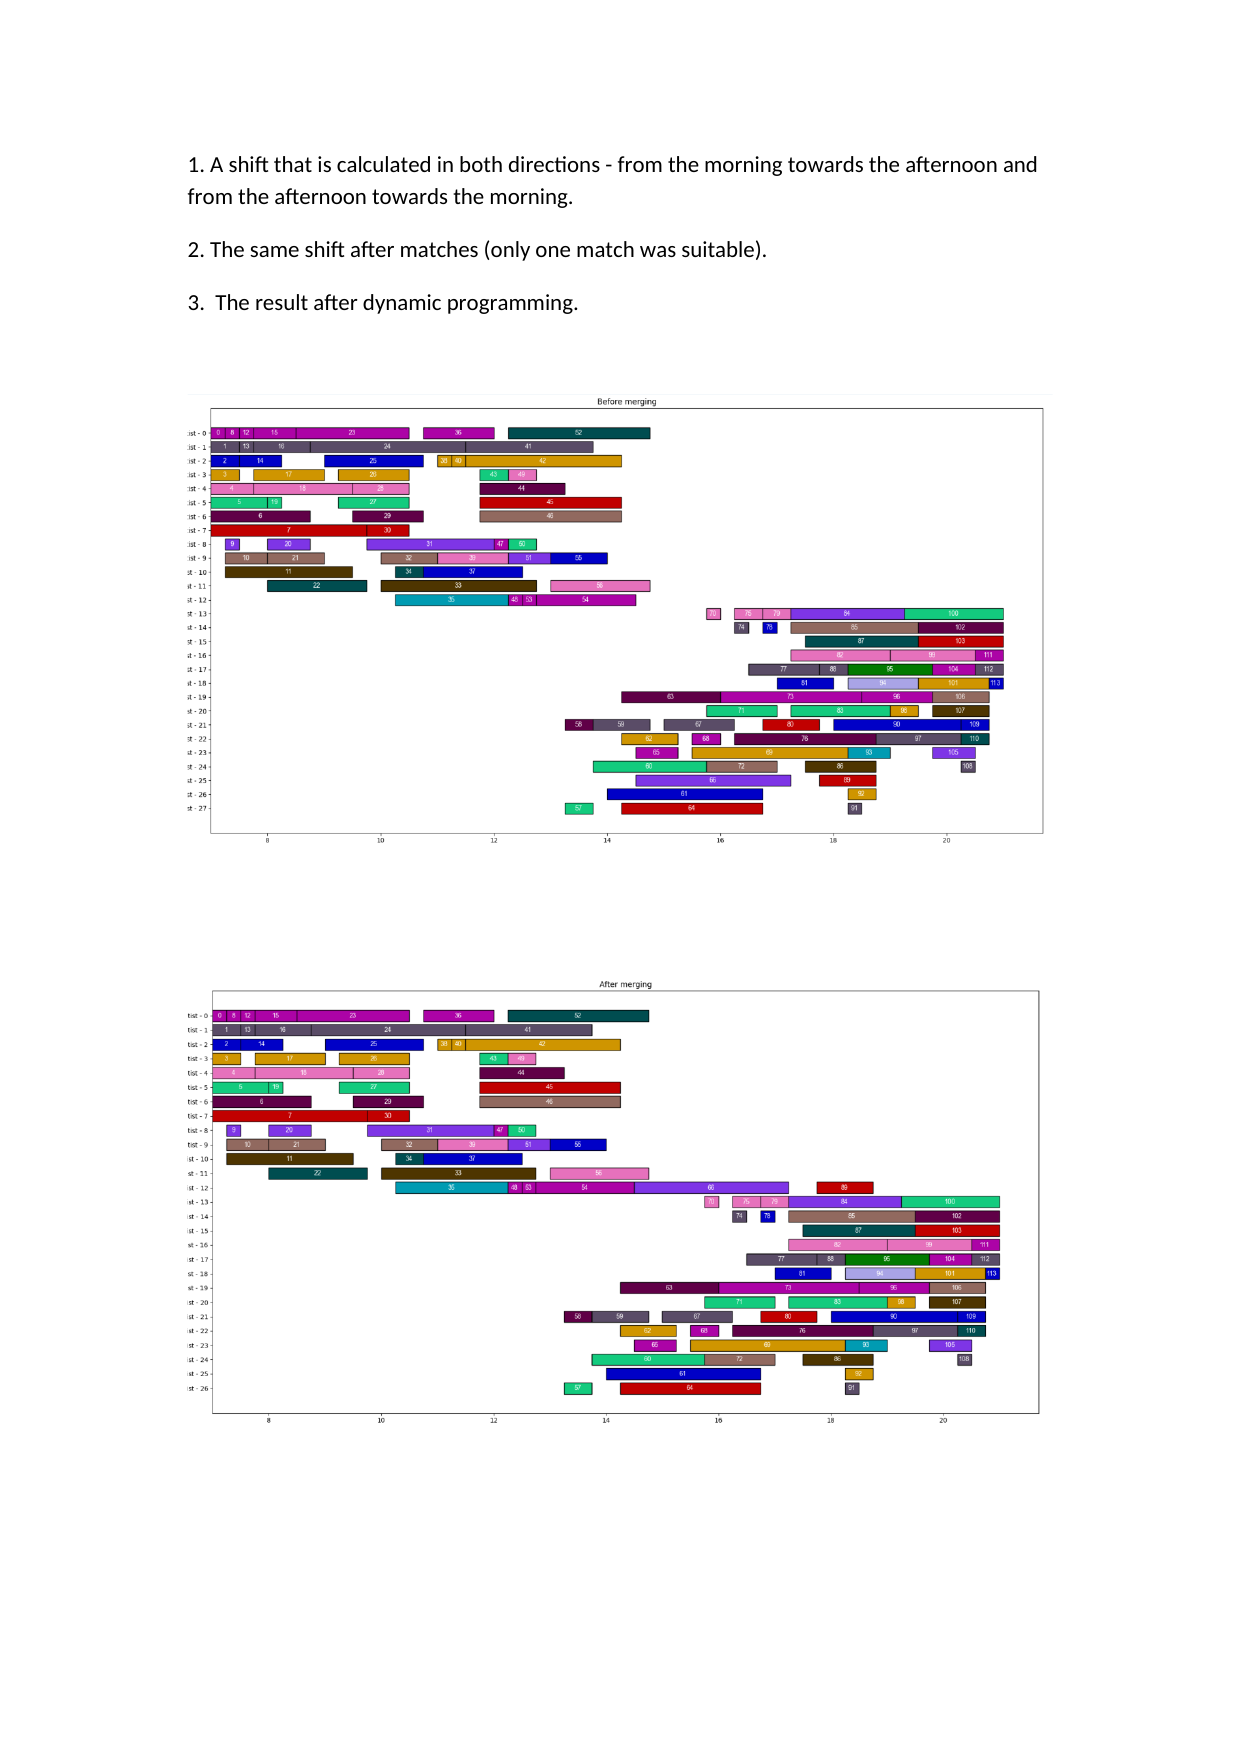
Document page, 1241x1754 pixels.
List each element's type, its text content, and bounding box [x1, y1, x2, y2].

picture [187, 394, 1053, 849]
text 2. The same shift after matches (only one match was suitable). [187, 235, 1053, 263]
picture [187, 979, 1053, 1434]
text 3. The result after dynamic programming. [187, 288, 1053, 316]
text 1. A shift that is calculated in both directions - from the morning towards the afternoon and from the afternoon towards the morning. [187, 150, 1053, 210]
